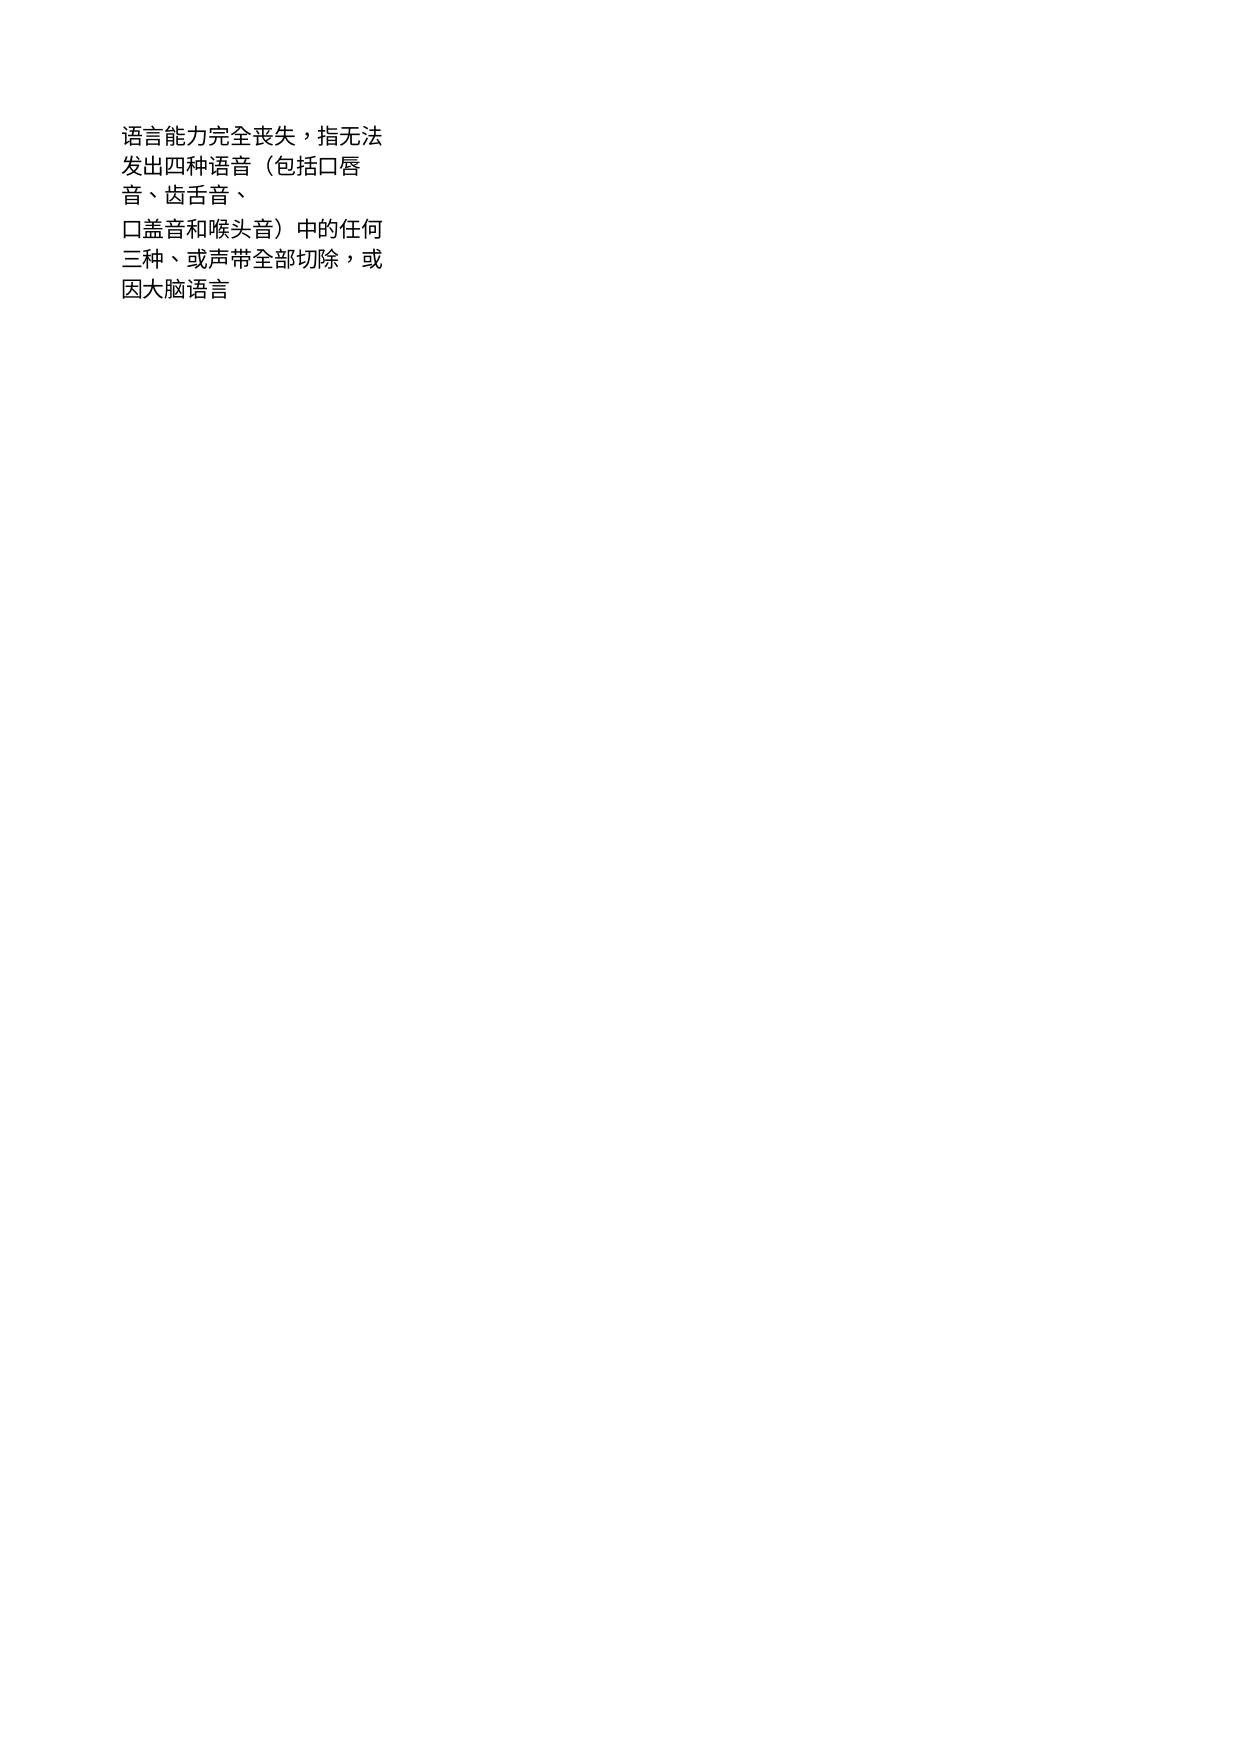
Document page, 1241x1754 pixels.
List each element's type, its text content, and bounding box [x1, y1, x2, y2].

text 语言能力完全丧失，指无法发出四种语音（包括口唇音、齿舌音、 [121, 121, 395, 210]
text 口盖音和喉头音）中的任何三种、或声带全部切除，或因大脑语言 [121, 214, 395, 303]
